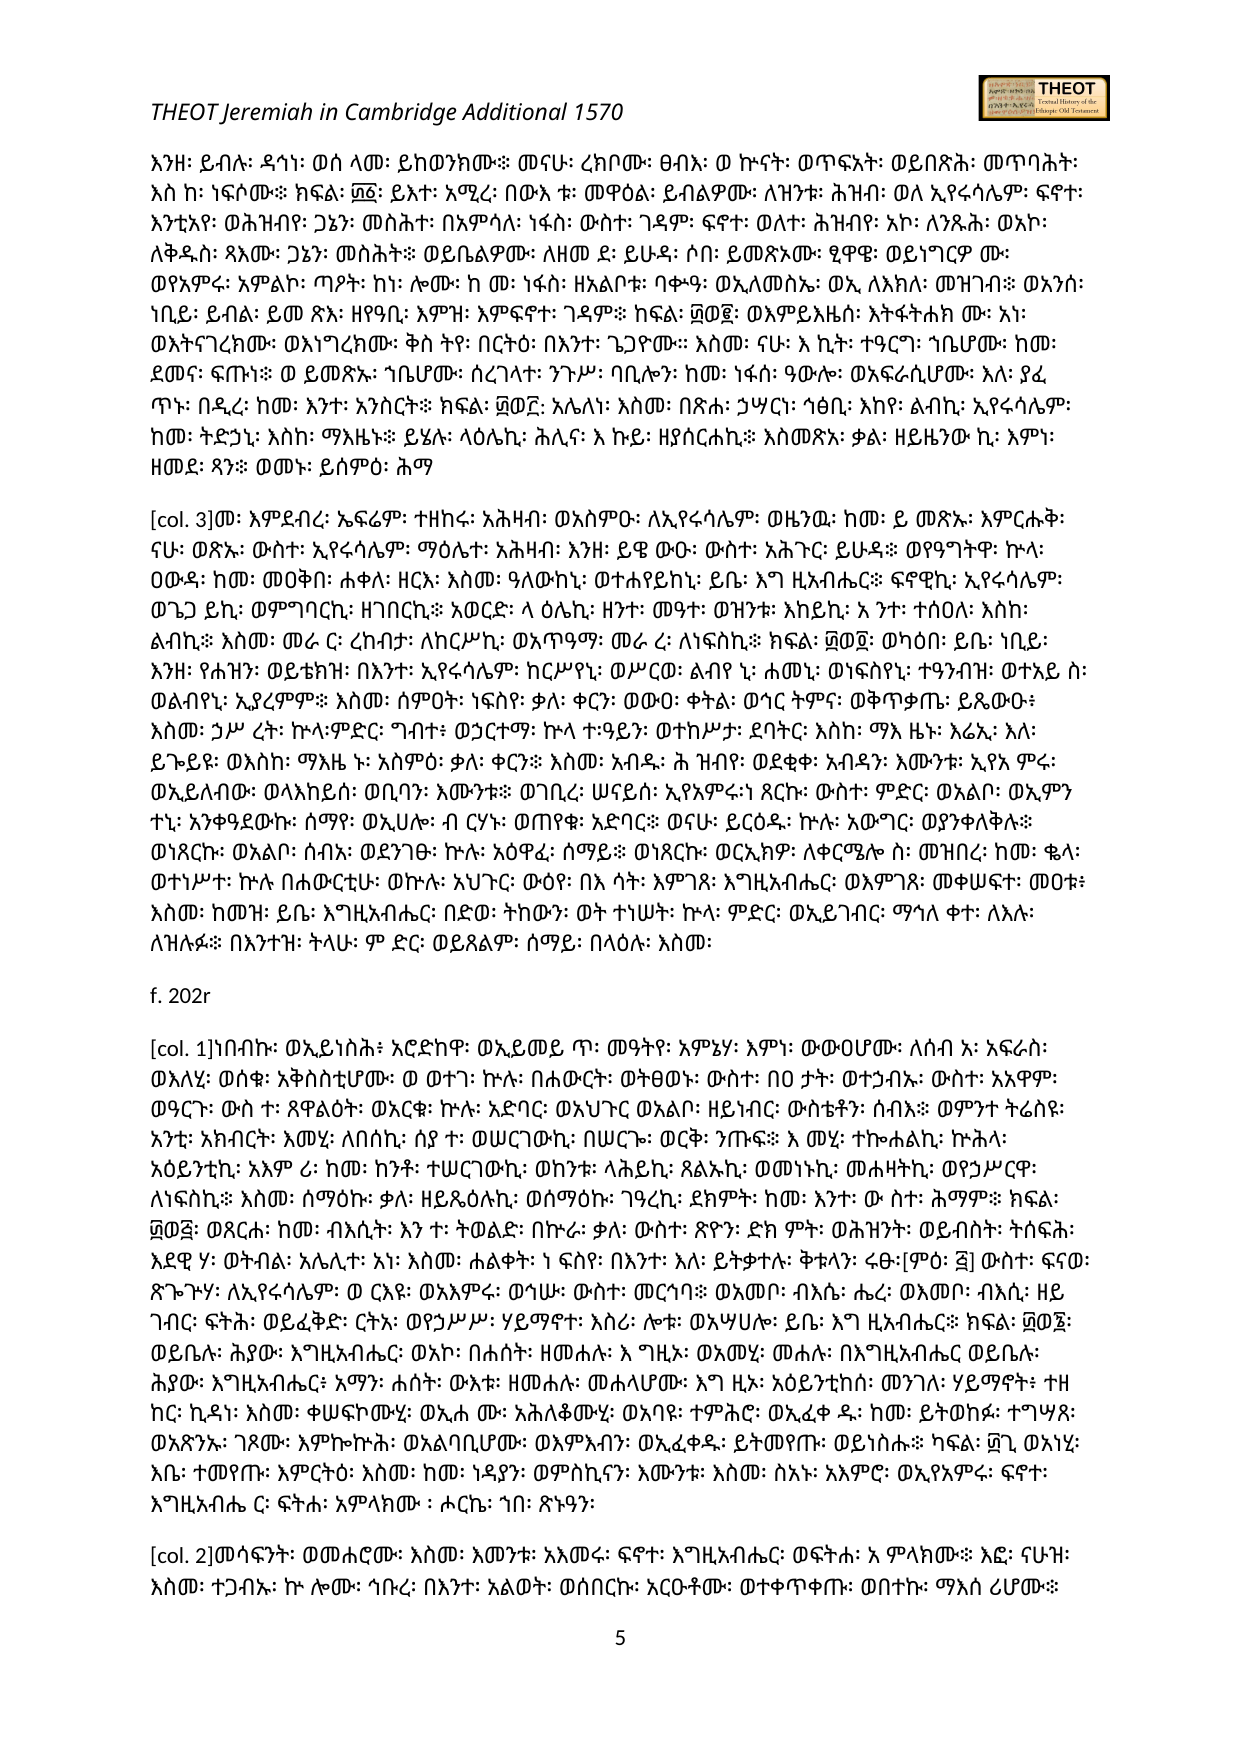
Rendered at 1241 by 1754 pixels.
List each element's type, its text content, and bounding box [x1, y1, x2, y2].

picture [978, 75, 1110, 121]
text [col. 1]ነበብኩ፡ ወኢይነስሕ፥ አሮድከዋ፡ ወኢይመይ ጥ፡ መዓትየ፡ አምኔሃ፡ እምነ፡ ውውዐሆሙ፡ ለሰብ አ፡ አፍራስ፡ ወእለሂ፡ ወሰቁ፡ አቅስስቲሆሙ፡ ወ ወተገ፡ ኵሉ፡ በሐውርት፡ ወትፀወኑ፡ ውስተ፡ በዐ ታት፡ ወተኃብኡ፡ ውስተ፡ አአዋም፡ ወዓርጉ፡ ውስ ተ፡ ጸዋልዕት፡ ወአርቁ፡ ኵሉ፡ አድባር፡ ወአህጉር ወአልቦ፡ ዘይነብር፡ ውስቴቶን፡ ሰብእ፨ ወምንተ ትሬስዩ፡ አንቲ፡ አክብርት፡ እመሂ፡ ለበሰኪ፡ ሰያ ተ፡ ወሠርገውኪ፡ በሠርጐ፡ ወርቅ፡ ንጡፍ፨ እ መሂ፡ ተኰሐልኪ፡ ኵሕላ፡ አዕይንቲኪ፡ አእም ሪ፡ ከመ፡ ከንቶ፡ ተሠርገውኪ፡ ወከንቱ፡ ላሕይኪ፡ ጸልኡኪ፡ ወመነኑኪ፡ መሐዛትኪ፡ ወየኃሥርዋ፡ ለነፍስኪ፨ እስመ፡ ሰማዕኩ፡ ቃለ፡ ዘይጼዕሉኪ፡ ወሰማዕኩ፡ ገዓረኪ፡ ደክምት፡ ከመ፡ እንተ፡ ው ስተ፡ ሕማም፨ ክፍል፡ ፴ወ፭፡ ወጸርሐ፡ ከመ፡ ብእሲት፡ እን ተ፡ ትወልድ፡ በኵራ፡ ቃለ፡ ውስተ፡ ጽዮን፡ ድክ ምት፡ ወሕዝንት፡ ወይብስት፡ ትሰፍሕ፡ እደዊ ሃ፡ ወትብል፡ አሌሊተ፡ አነ፡ እስመ፡ ሐልቀት፡ ነ ፍስየ፡ በእንተ፡ እለ፡ ይትቃተሉ፡ ቅቱላን፡ ሩፁ፡[ምዕ፡ ፭] ውስተ፡ ፍናወ፡ ጽጐጕሃ፡ ለኢየሩሳሌም፡ ወ ርእዩ፡ ወአእምሩ፡ ወኅሡ፡ ውስተ፡ መርኅባ፨ ወአመቦ፡ ብእሴ፡ ሔረ፡ ወእመቦ፡ ብእሲ፡ ዘይ ገብር፡ ፍትሕ፡ ወይፈቅድ፡ ርትአ፡ ወየኃሥሥ፡ ሃይማኖተ፡ እስሪ፡ ሎቱ፡ ወአሣሀሎ፡ ይቤ፡ እግ ዚአብሔር፨ ክፍል፡ ፴ወ፮፡ ወይቤሉ፡ ሕያው፡ እግዚአብሔር፡ ወአኮ፡ በሐሰት፡ ዘመሐሉ፡ እ ግዚኦ፡ ወአመሂ፡ መሐሉ፡ በእግዚአብሔር ወይቤሉ፡ ሕያው፡ እግዚአብሔር፥ አማን፡ ሐሰት፡ ውእቱ፡ ዘመሐሉ፡ መሐላሆሙ፡ እግ ዚኦ፡ አዕይንቲከሰ፡ መንገለ፡ ሃይማኖት፥ ተዘ ከር፡ ኪዳነ፡ እስመ፡ ቀሠፍኮሙሂ፡ ወኢሐ ሙ፡ አሕለቆሙሂ፡ ወአባዩ፡ ተምሕሮ፡ ወኢፈቀ ዱ፡ ከመ፡ ይትወከፉ፡ ተግሣጸ፡ ወአጽንኡ፡ ገጾሙ፡ እምኰኵሕ፡ ወአልባቢሆሙ፡ ወእምእብን፡ ወኢፈቀዱ፡ ይትመየጡ፡ ወይነስሑ፨ ካፍል፡ ፴ጊ ወአነሂ፡ እቤ፡ ተመየጡ፡ እምርትዕ፡ እስመ፡ ከመ፡ ነዳያን፡ ወምስኪናን፡ እሙንቱ፡ እስመ፡ ስአኑ፡ አእምሮ፡ ወኢየአምሩ፡ ፍኖተ፡ እግዚአብሔ ር፡ ፍትሐ፡ አምላክሙ ፡ ሖርኬ፡ ኀበ፡ ጽኑዓን፡ [150, 1034, 1090, 1517]
text [col. 3]መ፡ እምደብረ፡ ኤፍሬም፡ ተዘከሩ፡ አሕዛብ፡ ወአስምዑ፡ ለኢየሩሳሌም፡ ወዜንዉ፡ ከመ፡ ይ መጽኡ፡ እምርሑቅ፡ ናሁ፡ ወጽኡ፡ ውስተ፡ ኢየሩሳሌም፡ ማዕሌተ፡ አሕዛብ፡ እንዘ፡ ይዌ ውዑ፡ ውስተ፡ አሕጉር፡ ይሁዳ፨ ወየዓግትዋ፡ ኵላ፡ ዐውዳ፡ ከመ፡ መዐቅበ፡ ሐቀለ፡ ዘርእ፡ እስመ፡ ዓለውከኒ፡ ወተሐየይከኒ፡ ይቤ፡ እግ ዚአብሔር፨ ፍኖዊኪ፡ ኢየሩሳሌም፡ ወጌጋ ይኪ፡ ወምግባርኪ፡ ዘገበርኪ፨ አወርድ፡ ላ ዕሌኪ፡ ዘንተ፡ መዓተ፡ ወዝንቱ፡ እከይኪ፡ አ ንተ፡ ተሰዐለ፡ እስከ፡ ልብኪ፨ እስመ፡ መራ ር፡ ረከብታ፡ ለከርሥኪ፡ ወአጥዓማ፡ መራ ረ፡ ለነፍስኪ፨ ክፍል፡ ፴ወ፬፡ ወካዕበ፡ ይቤ፡ ነቢይ፡ እንዘ፡ የሐዝን፡ ወይቴክዝ፡ በእንተ፡ ኢየሩሳሌም፡ ከርሥየኒ፡ ወሥርወ፡ ልብየ ኒ፡ ሐመኒ፡ ወነፍስየኒ፡ ተዓንብዝ፡ ወተአይ ስ፡ ወልብየኒ፡ ኢያረምም፨ እስመ፡ ሰምዐት፡ ነፍስየ፡ ቃለ፡ ቀርን፡ ወውዐ፡ ቀትል፡ ወኅር ትምና፡ ወቅጥቃጤ፡ ይጼውዑ፥ እስመ፡ ኃሥ ረት፡ ኵላ፡ምድር፡ ግብተ፥ ወኃርተማ፡ ኵላ ተ፡ዓይን፡ ወተከሥታ፡ ደባትር፡ እስከ፡ ማእ ዜኑ፡ እሬኢ፡ እለ፡ ይጐይዩ፡ ወእስከ፡ ማእዜ ኑ፡ አስምዕ፡ ቃለ፡ ቀርን፨ እስመ፡ አብዱ፡ ሕ ዝብየ፡ ወደቂቀ፡ አብዳን፡ እሙንቱ፡ ኢየአ ምሩ፡ ወኢይለብው፡ ወላእከይሰ፡ ወቢባን፡ እሙንቱ፨ ወገቢረ፡ ሠናይሰ፡ ኢየአምሩ፡ነ ጸርኩ፡ ውስተ፡ ምድር፡ ወአልቦ፡ ወኢምን ተኒ፡ አንቀዓደውኩ፡ ሰማየ፡ ወኢሀሎ፡ ብ ርሃኑ፡ ወጠየቁ፡ አድባር፨ ወናሁ፡ ይርዕዱ፡ ኵሉ፡ አውግር፡ ወያንቀለቅሉ፨ ወነጸርኩ፡ ወአልቦ፡ ሰብአ፡ ወደንገፁ፡ ኵሉ፡ አዕዋፈ፡ ሰማይ፨ ወነጸርኩ፡ ወርኢክዎ፡ ለቀርሜሎ ስ፡ መዝበረ፡ ከመ፡ ቈላ፡ ወተነሥተ፡ ኵሉ በሐውርቲሁ፡ ወኵሉ፡ አህጉር፡ ውዕየ፡ በእ ሳት፡ እምገጸ፡ እግዚአብሔር፡ ወእምገጸ፡ መቀሠፍተ፡ መዐቱ፥ እስመ፡ ከመዝ፡ ይቤ፡ እግዚአብሔር፡ በድወ፡ ትከውን፡ ወት ተነሠት፡ ኵላ፡ ምድር፡ ወኢይገብር፡ ማኅለ ቀተ፡ ለእሉ፡ ለዝሉፉ፨ በእንተዝ፡ ትላሁ፡ ም ድር፡ ወይጸልም፡ ሰማይ፡ በላዕሉ፡ እስመ፡ [150, 505, 1090, 956]
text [150, 150, 1090, 480]
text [150, 1542, 1090, 1600]
text f. 202r [150, 981, 1090, 1009]
